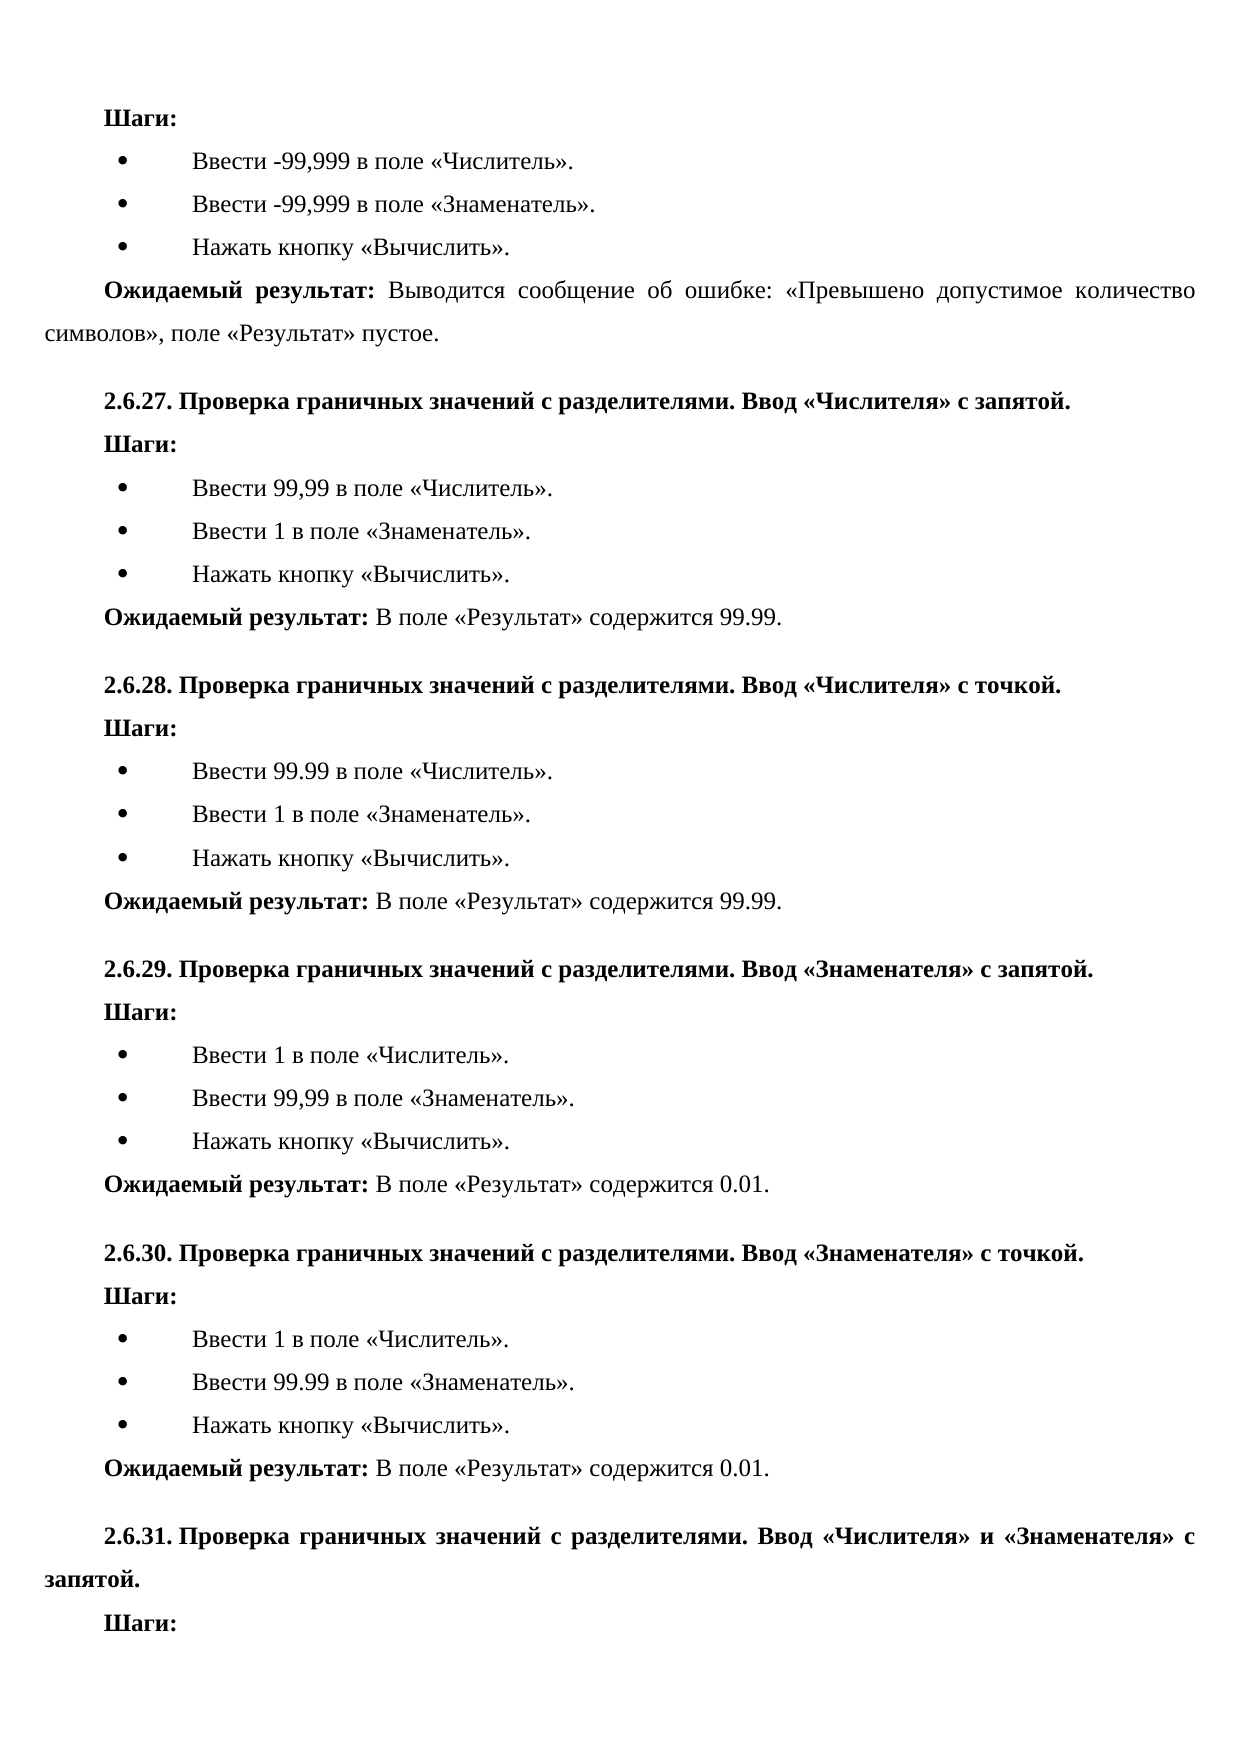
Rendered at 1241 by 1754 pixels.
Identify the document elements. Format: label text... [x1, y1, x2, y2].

text Нажать кнопку «Вычислить». [103, 1410, 1196, 1439]
text Ожидаемый результат: В поле «Результат» содержится 99.99. [44, 602, 1196, 631]
text Ввести 1 в поле «Знаменатель». [103, 516, 1196, 544]
text Ожидаемый результат: В поле «Результат» содержится 0.01. [44, 1453, 1196, 1482]
text Ввести -99,999 в поле «Числитель». [103, 146, 1196, 174]
text Ввести -99,999 в поле «Знаменатель». [103, 189, 1196, 218]
text Ввести 1 в поле «Числитель». [103, 1324, 1196, 1353]
text Шаги: [44, 1281, 1196, 1309]
text Шаги: [44, 103, 1196, 131]
text Ввести 99.99 в поле «Числитель». [103, 756, 1196, 785]
text Ожидаемый результат: В поле «Результат» содержится 99.99. [44, 886, 1196, 914]
text Шаги: [44, 713, 1196, 742]
text Ввести 99.99 в поле «Знаменатель». [103, 1367, 1196, 1396]
text Нажать кнопку «Вычислить». [103, 232, 1196, 261]
text Нажать кнопку «Вычислить». [103, 843, 1196, 871]
text Шаги: [44, 429, 1196, 458]
text Ввести 99,99 в поле «Знаменатель». [103, 1083, 1196, 1112]
text Шаги: [44, 997, 1196, 1026]
subtitle Проверка граничных значений с разделителями. Ввод «Числителя» с точкой. [44, 670, 1196, 699]
text Ввести 1 в поле «Числитель». [103, 1040, 1196, 1069]
subtitle Проверка граничных значений с разделителями. Ввод «Знаменателя» с точкой. [44, 1238, 1196, 1266]
text Нажать кнопку «Вычислить». [103, 559, 1196, 588]
subtitle Проверка граничных значений с разделителями. Ввод «Знаменателя» с запятой. [44, 954, 1196, 983]
text Нажать кнопку «Вычислить». [103, 1126, 1196, 1155]
text Ожидаемый результат: В поле «Результат» содержится 0.01. [44, 1169, 1196, 1198]
subtitle Проверка граничных значений с разделителями. Ввод «Числителя» и «Знаменателя» с запятой. [44, 1521, 1196, 1593]
text Ввести 99,99 в поле «Числитель». [103, 473, 1196, 501]
text Ввести 1 в поле «Знаменатель». [103, 799, 1196, 828]
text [44, 275, 1196, 347]
text Шаги: [44, 1608, 1196, 1636]
subtitle Проверка граничных значений с разделителями. Ввод «Числителя» с запятой. [44, 386, 1196, 415]
